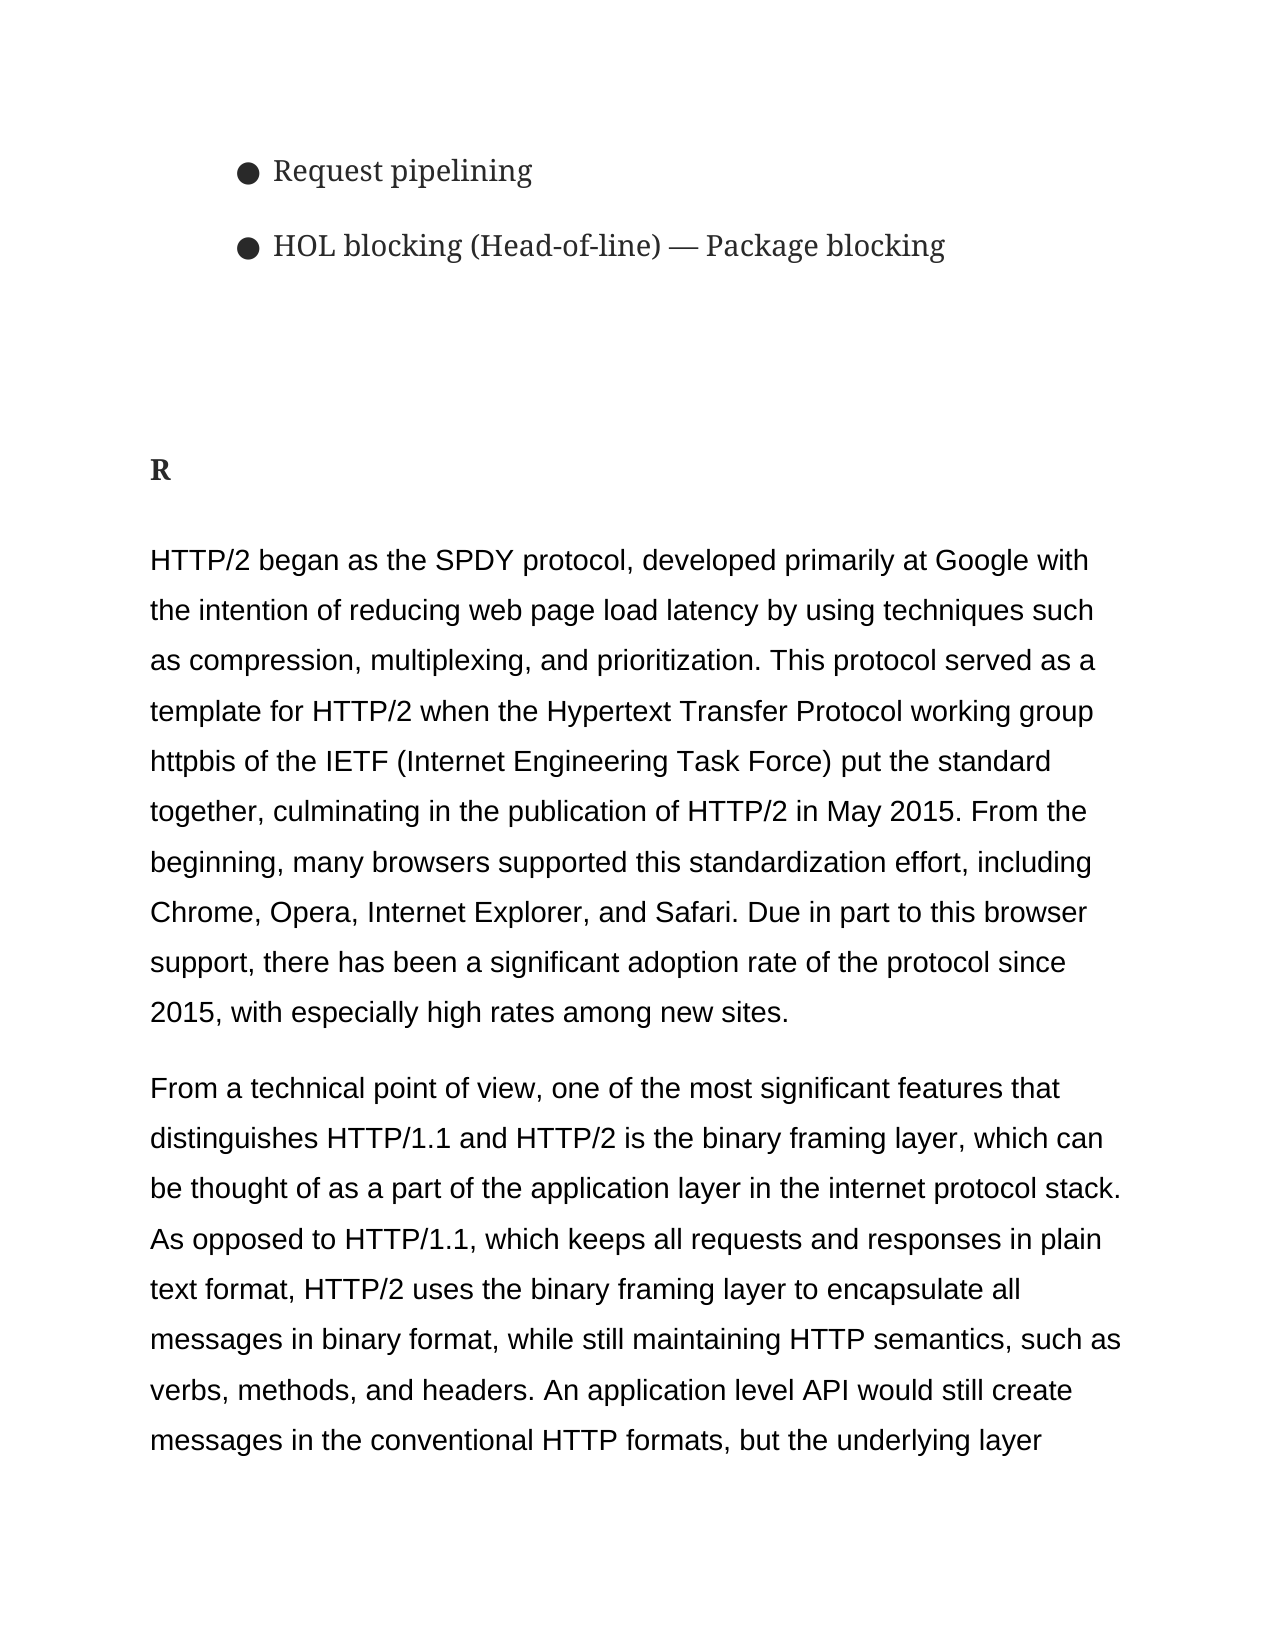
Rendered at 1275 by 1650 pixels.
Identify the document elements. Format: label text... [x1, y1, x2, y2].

text HTTP/2 began as the SPDY protocol, developed primarily at Google with the intention of reducing web page load latency by using techniques such as compression, multiplexing, and prioritization. This protocol served as a template for HTTP/2 when the Hypertext Transfer Protocol working group httpbis of the IETF (Internet Engineering Task Force) put the standard together, culminating in the publication of HTTP/2 in May 2015. From the beginning, many browsers supported this standardization effort, including Chrome, Opera, Internet Explorer, and Safari. Due in part to this browser support, there has been a significant adoption rate of the protocol since 2015, with especially high rates among new sites. [150, 543, 1125, 1029]
subtitle R [150, 451, 1125, 487]
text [150, 1071, 1125, 1457]
list Request pipelining [235, 150, 1125, 190]
list HOL blocking (Head-of-line) — Package blocking [235, 226, 1125, 265]
